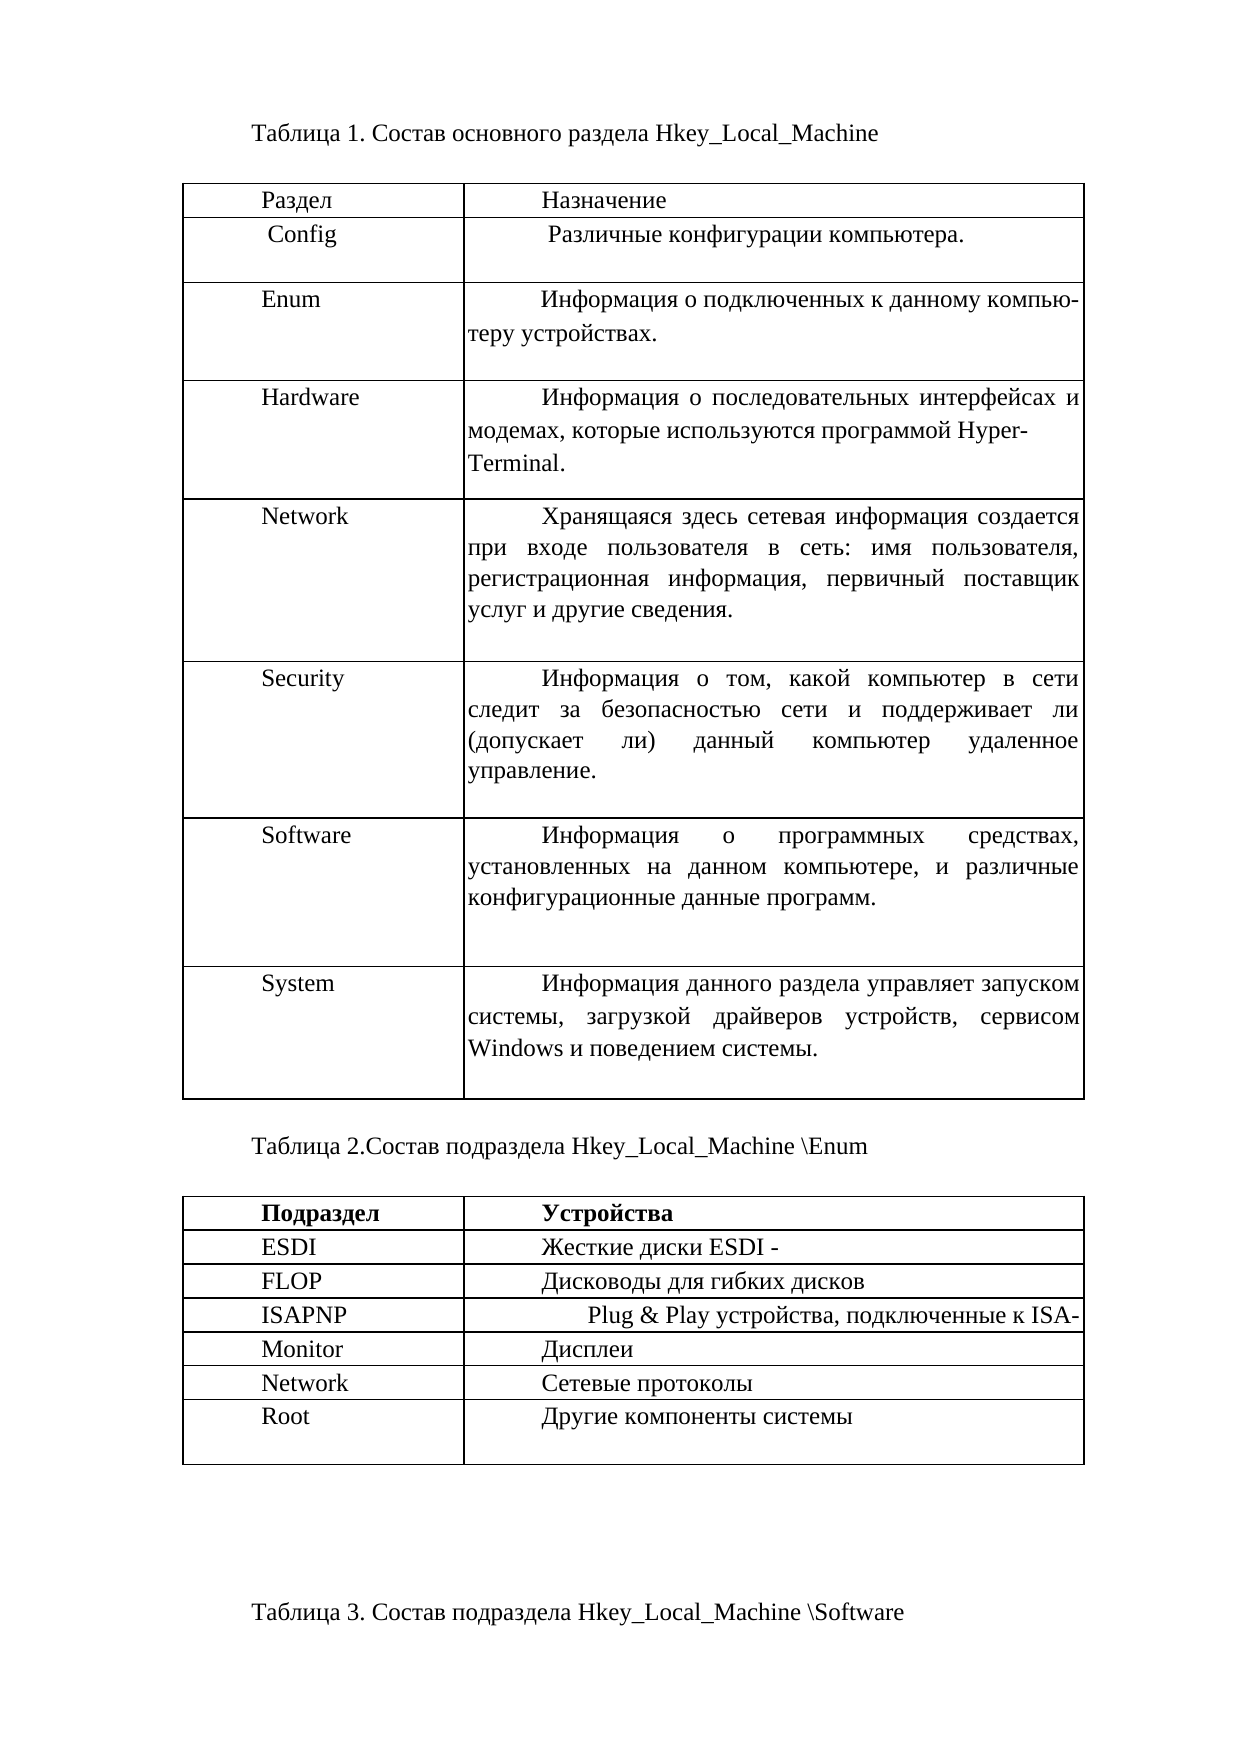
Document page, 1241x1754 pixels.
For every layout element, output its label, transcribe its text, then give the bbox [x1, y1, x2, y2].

table_cell Информация о том, какой компьютер в сети следит за безопасностью сети и поддерживает ли (допускает ли) данный компьютер удаленное управление. [465, 662, 1083, 817]
table_cell Enum [184, 283, 463, 380]
table_cell Config [184, 218, 463, 281]
table_cell FLОР [184, 1265, 463, 1297]
table_cell ESDI [184, 1231, 463, 1263]
table_cell Другие компоненты системы [465, 1400, 1083, 1463]
text Таблица 3. Состав подраздела Hkey_Local_Machine \Software [251, 1597, 1146, 1626]
table_cell Различные конфигурации компьютера. [465, 218, 1083, 281]
table_cell Plug & Play устройства, подключенные к ISA- [465, 1299, 1083, 1331]
table_header Назначение [465, 184, 1083, 217]
table_header Устройства [465, 1197, 1083, 1229]
table_cell Информация о последовательных интерфейсах и модемах, которые используются программой Hyper- Terminal. [465, 381, 1083, 498]
table_cell Дисплеи [465, 1333, 1083, 1365]
table_header Подраздел [184, 1197, 463, 1229]
table_cell Monitor [184, 1333, 463, 1365]
table_cell Жесткие диски ESDI - [465, 1231, 1083, 1263]
table_cell Информация о подключенных к данному компью- теру устройствах. [465, 283, 1083, 380]
table_cell Software [184, 819, 463, 966]
table_cell Хранящаяся здесь сетевая информация создается при входе пользователя в сеть: имя пользователя, регистрационная информация, первичный поставщик услуг и другие сведения. [465, 500, 1083, 661]
table_cell Сетевые протоколы [465, 1366, 1083, 1399]
table_cell Network [184, 1366, 463, 1399]
table_cell Security [184, 662, 463, 817]
table_cell ISAPNP [184, 1299, 463, 1331]
text Таблица 1. Состав основного раздела Hkey_Local_Machine [251, 118, 1146, 147]
table_cell Hardware [184, 381, 463, 498]
table_cell Информация данного раздела управляет запуском системы, загрузкой драйверов устройств, сервисом Windows и поведением системы. [465, 967, 1083, 1098]
text Таблица 2.Состав подраздела Hkey_Local_Machine \Enum [251, 1131, 1146, 1160]
table_cell Network [184, 500, 463, 661]
table_cell Дисководы для гибких дисков [465, 1265, 1083, 1297]
table_header Раздел [184, 184, 463, 217]
table_cell Root [184, 1400, 463, 1463]
table_cell System [184, 967, 463, 1098]
table_cell Информация о программных средствах, установленных на данном компьютере, и различные конфигурационные данные программ. [465, 819, 1083, 966]
